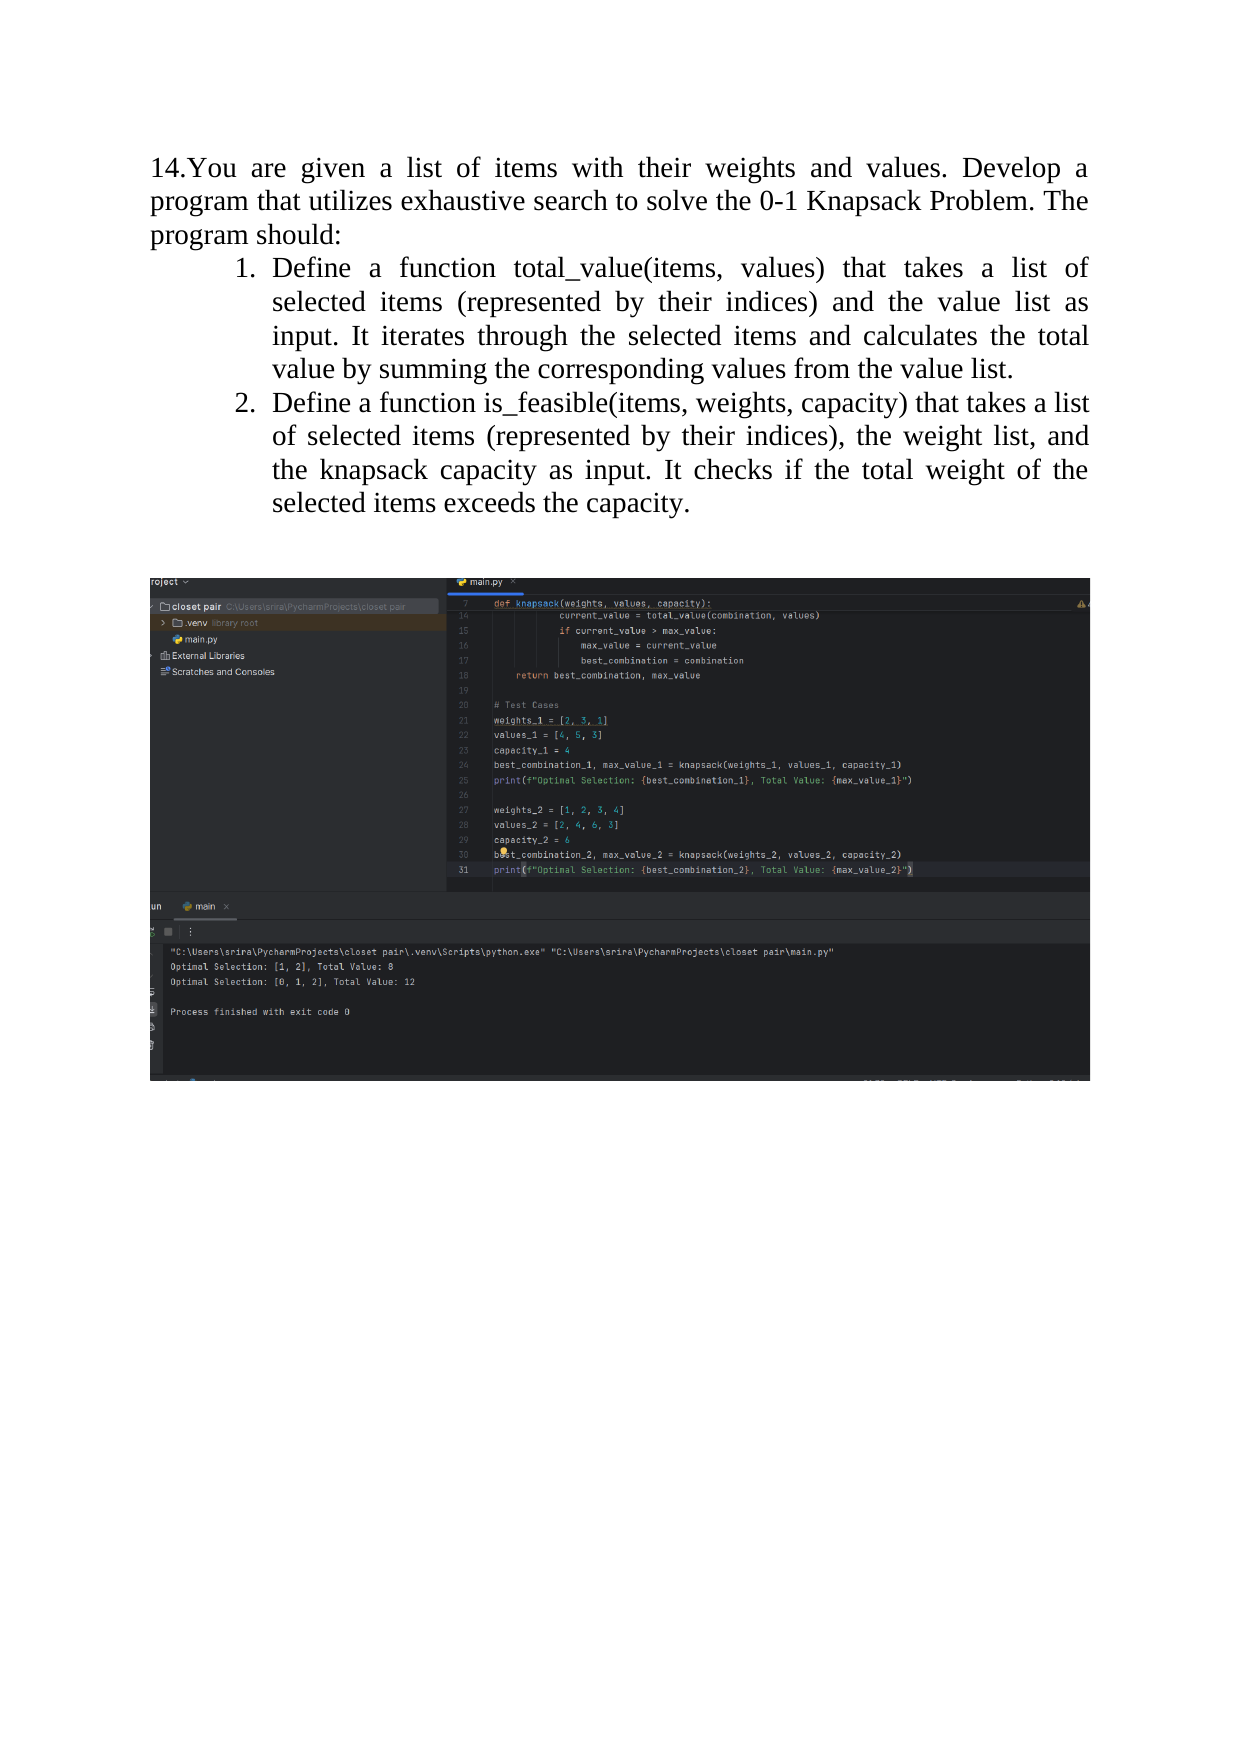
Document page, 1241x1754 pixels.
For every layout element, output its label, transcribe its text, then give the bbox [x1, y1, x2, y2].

text 14.You are given a list of items with their weights and values. Develop a program that utilizes exhaustive search to solve the 0-1 Knapsack Problem. The program should: [150, 150, 1090, 251]
list Define a function total_value(items, values) that takes a list of selected items (represented by their indices) and the value list as input. It iterates through the selected items and calculates the total value by summing the corresponding values from the value list. [234, 251, 1090, 385]
picture [150, 578, 1091, 1081]
list Define a function is_feasible(items, weights, capacity) that takes a list of selected items (represented by their indices), the weight list, and the knapsack capacity as input. It checks if the total weight of the selected items exceeds the capacity. [234, 385, 1090, 519]
